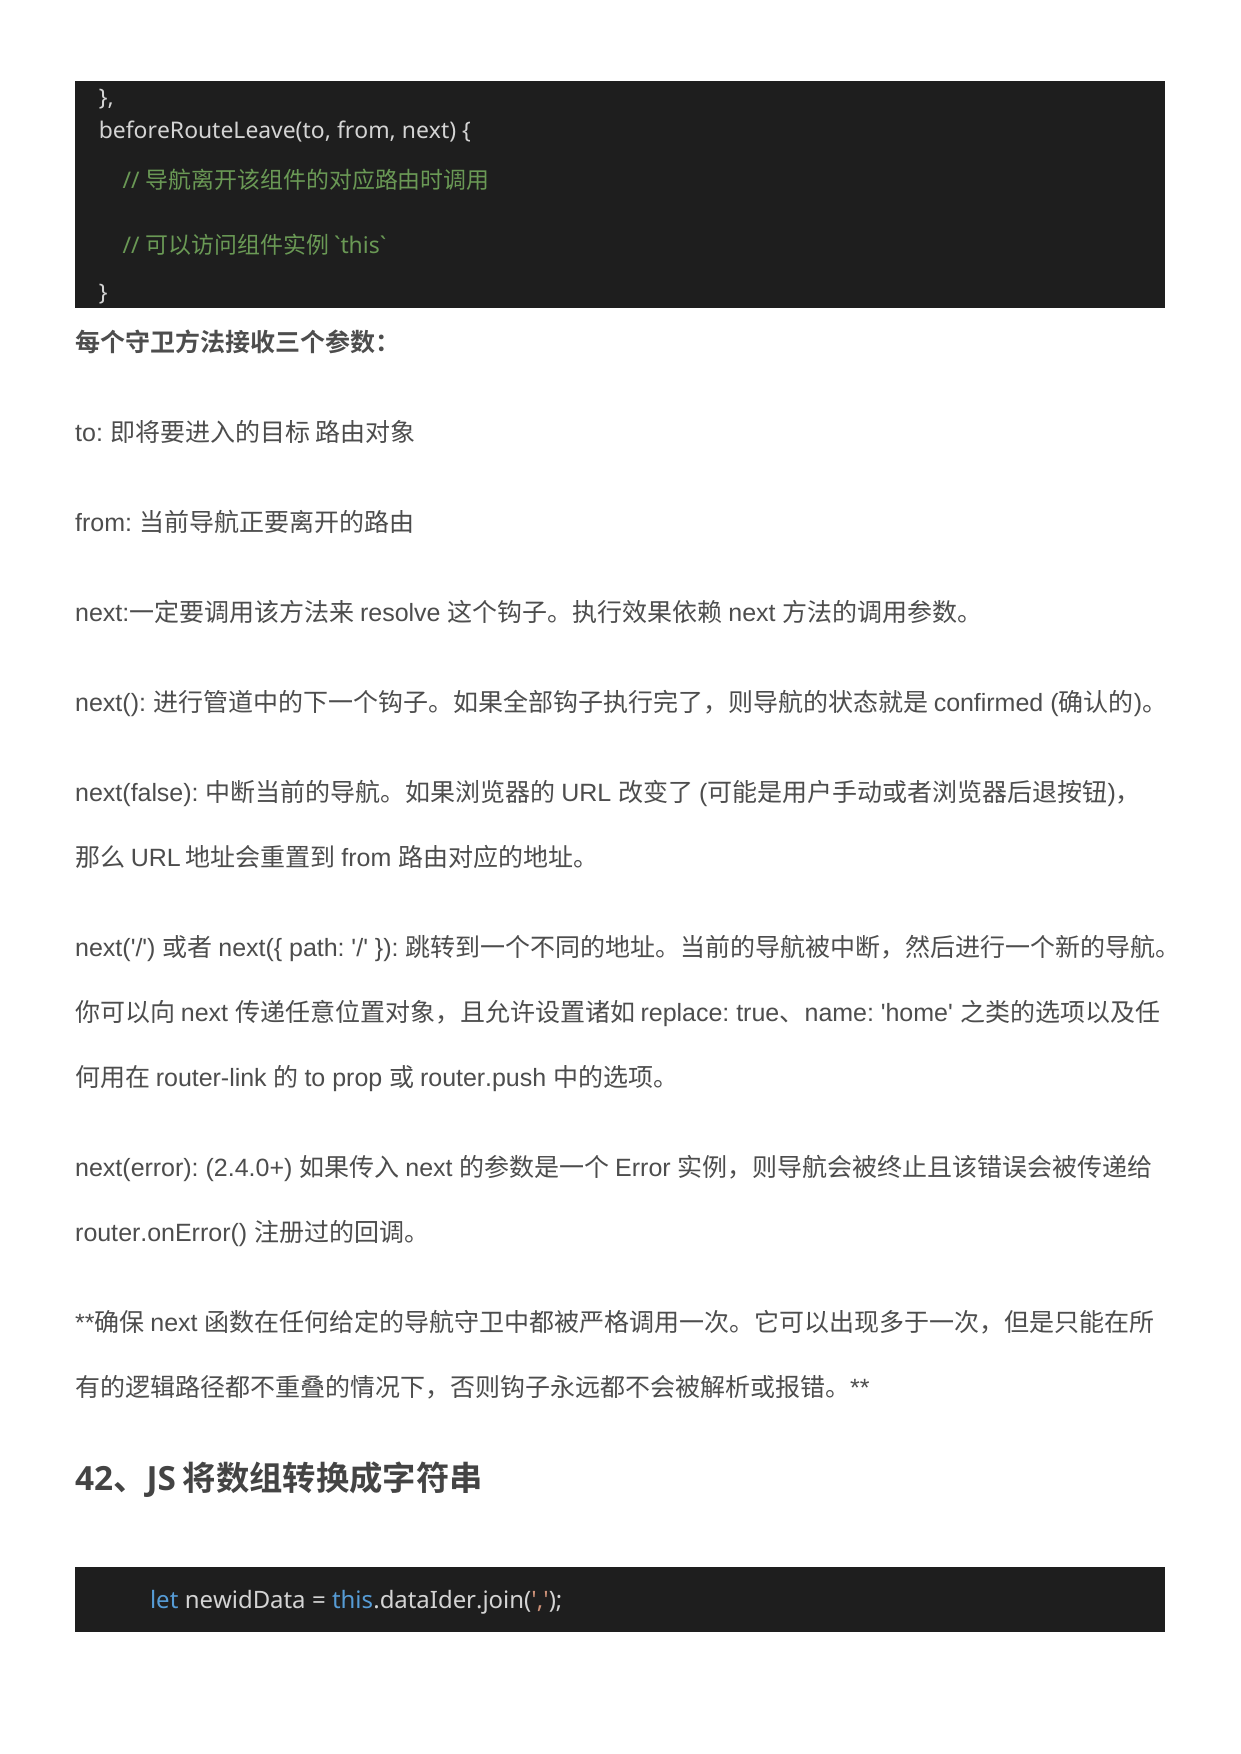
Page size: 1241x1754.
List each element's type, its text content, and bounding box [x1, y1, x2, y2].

text } [75, 276, 1165, 308]
text next:一定要调用该方法来 resolve 这个钩子。执行效果依赖 next 方法的调用参数。 [75, 578, 1165, 643]
text to: 即将要进入的目标 路由对象 [75, 398, 1165, 463]
text // 导航离开该组件的对应路由时调用 [75, 146, 1165, 211]
text beforeRouteLeave(to, from, next) { [75, 113, 1165, 146]
text next(): 进行管道中的下一个钩子。如果全部钩子执行完了，则导航的状态就是 confirmed (确认的)。 [75, 668, 1165, 733]
text let newidData = this.dataIder.join(','); [75, 1567, 1165, 1632]
text }, [75, 81, 1165, 113]
text next(false): 中断当前的导航。如果浏览器的 URL 改变了 (可能是用户手动或者浏览器后退按钮)，那么 URL地址会重置到 from 路由对应的地址。 [75, 758, 1165, 888]
text 每个守卫方法接收三个参数： [75, 308, 1165, 373]
text next(error): (2.4.0+) 如果传入 next 的参数是一个 Error 实例，则导航会被终止且该错误会被传递给 router.onError() 注册过的回调。 [75, 1133, 1165, 1263]
text **确保 next 函数在任何给定的导航守卫中都被严格调用一次。它可以出现多于一次，但是只能在所有的逻辑路径都不重叠的情况下，否则钩子永远都不会被解析或报错。** [75, 1288, 1165, 1418]
subtitle 42、JS将数组转换成字符串 [75, 1443, 1165, 1508]
text // 可以访问组件实例 `this` [75, 211, 1165, 276]
text from: 当前导航正要离开的路由 [75, 488, 1165, 553]
text next('/') 或者 next({ path: '/' }): 跳转到一个不同的地址。当前的导航被中断，然后进行一个新的导航。你可以向 next 传递任意位置对象，且允许设置诸如 replace: true、name: 'home' 之类的选项以及任何用在 router-link 的 to prop 或 router.push 中的选项。 [75, 913, 1165, 1108]
